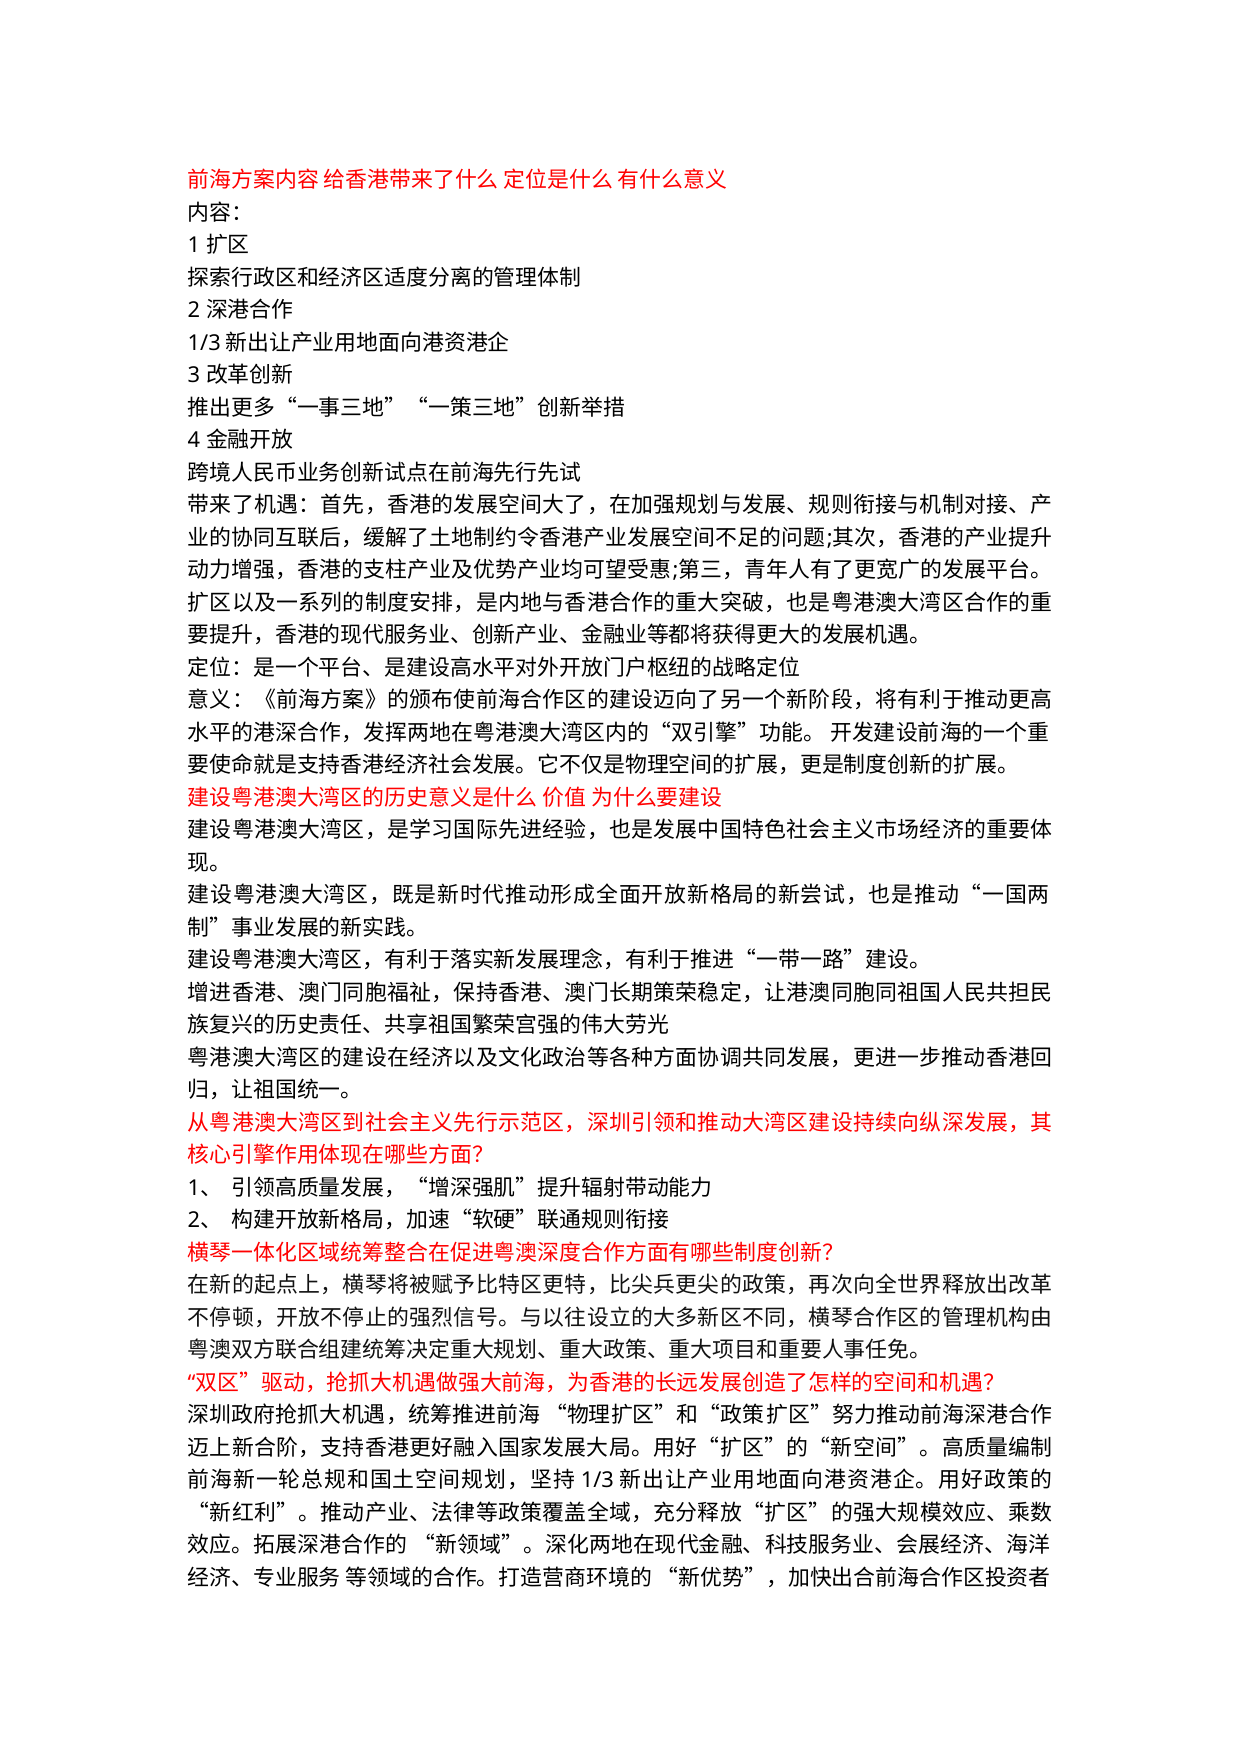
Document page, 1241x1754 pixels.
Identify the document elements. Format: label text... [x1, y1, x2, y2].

list 引领高质量发展，“增深强肌”提升辐射带动能力 [187, 1169, 1053, 1202]
list 带来了机遇：首先，香港的发展空间大了，在加强规划与发展、规则衔接与机制对接、产业的协同互联后，缓解了土地制约令香港产业发展空间不足的问题;其次，香港的产业提升动力增强，香港的支柱产业及优势产业均可望受惠;第三，青年人有了更宽广的发展平台。扩区以及一系列的制度安排，是内地与香港合作的重大突破，也是粤港澳大湾区合作的重要提升，香港的现代服务业、创新产业、金融业等都将获得更大的发展机遇。 [187, 487, 1053, 649]
list 粤港澳大湾区的建设在经济以及文化政治等各种方面协调共同发展，更进一步推动香港回归，让祖国统一。 [187, 1039, 1053, 1104]
list 构建开放新格局，加速“软硬”联通规则衔接 [187, 1202, 1053, 1234]
list 建设粤港澳大湾区的历史意义是什么 价值 为什么要建设 [187, 779, 1053, 812]
list 跨境人民币业务创新试点在前海先行先试 [187, 454, 1053, 487]
list 从粤港澳大湾区到社会主义先行示范区，深圳引领和推动大湾区建设持续向纵深发展，其核心引擎作用体现在哪些方面？ [187, 1104, 1053, 1169]
list 定位：是一个平台、是建设高水平对外开放门户枢纽的战略定位 [187, 649, 1053, 682]
list “双区”驱动，抢抓大机遇做强大前海，为香港的长远发展创造了怎样的空间和机遇？ [187, 1364, 1053, 1397]
list 前海方案内容 给香港带来了什么 定位是什么 有什么意义 [187, 162, 1053, 194]
list 建设粤港澳大湾区，既是新时代推动形成全面开放新格局的新尝试，也是推动“一国两制”事业发展的新实践。 [187, 877, 1053, 942]
list 意义：《前海方案》的颁布使前海合作区的建设迈向了另一个新阶段，将有利于推动更高水平的港深合作，发挥两地在粤港澳大湾区内的“双引擎”功能。 开发建设前海的一个重要使命就是支持香港经济社会发展。它不仅是物理空间的扩展，更是制度创新的扩展。 [187, 682, 1053, 779]
list 2 深港合作 [187, 292, 1053, 324]
list 推出更多“一事三地”“一策三地”创新举措 [187, 389, 1053, 422]
list 增进香港、澳门同胞福祉，保持香港、澳门长期策荣稳定，让港澳同胞同祖国人民共担民族复兴的历史责任、共享祖国繁荣宫强的伟大劳光 [187, 974, 1053, 1039]
list 内容： [187, 194, 1053, 227]
list 探索行政区和经济区适度分离的管理体制 [187, 259, 1053, 292]
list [187, 1397, 1053, 1592]
list 在新的起点上，横琴将被赋予比特区更特，比尖兵更尖的政策，再次向全世界释放出改革不停顿，开放不停止的强烈信号。与以往设立的大多新区不同，横琴合作区的管理机构由粤澳双方联合组建统筹决定重大规划、重大政策、重大项目和重要人事任免。 [187, 1267, 1053, 1364]
list 横琴一体化区域统筹整合在促进粤澳深度合作方面有哪些制度创新？ [187, 1234, 1053, 1267]
list 建设粤港澳大湾区，有利于落实新发展理念，有利于推进“一带一路”建设。 [187, 942, 1053, 974]
list 1/3新出让产业用地面向港资港企 [187, 324, 1053, 357]
list 1 扩区 [187, 227, 1053, 259]
list 3 改革创新 [187, 357, 1053, 389]
list 4 金融开放 [187, 422, 1053, 454]
list 建设粤港澳大湾区，是学习国际先进经验，也是发展中国特色社会主义市场经济的重要体现。 [187, 812, 1053, 877]
